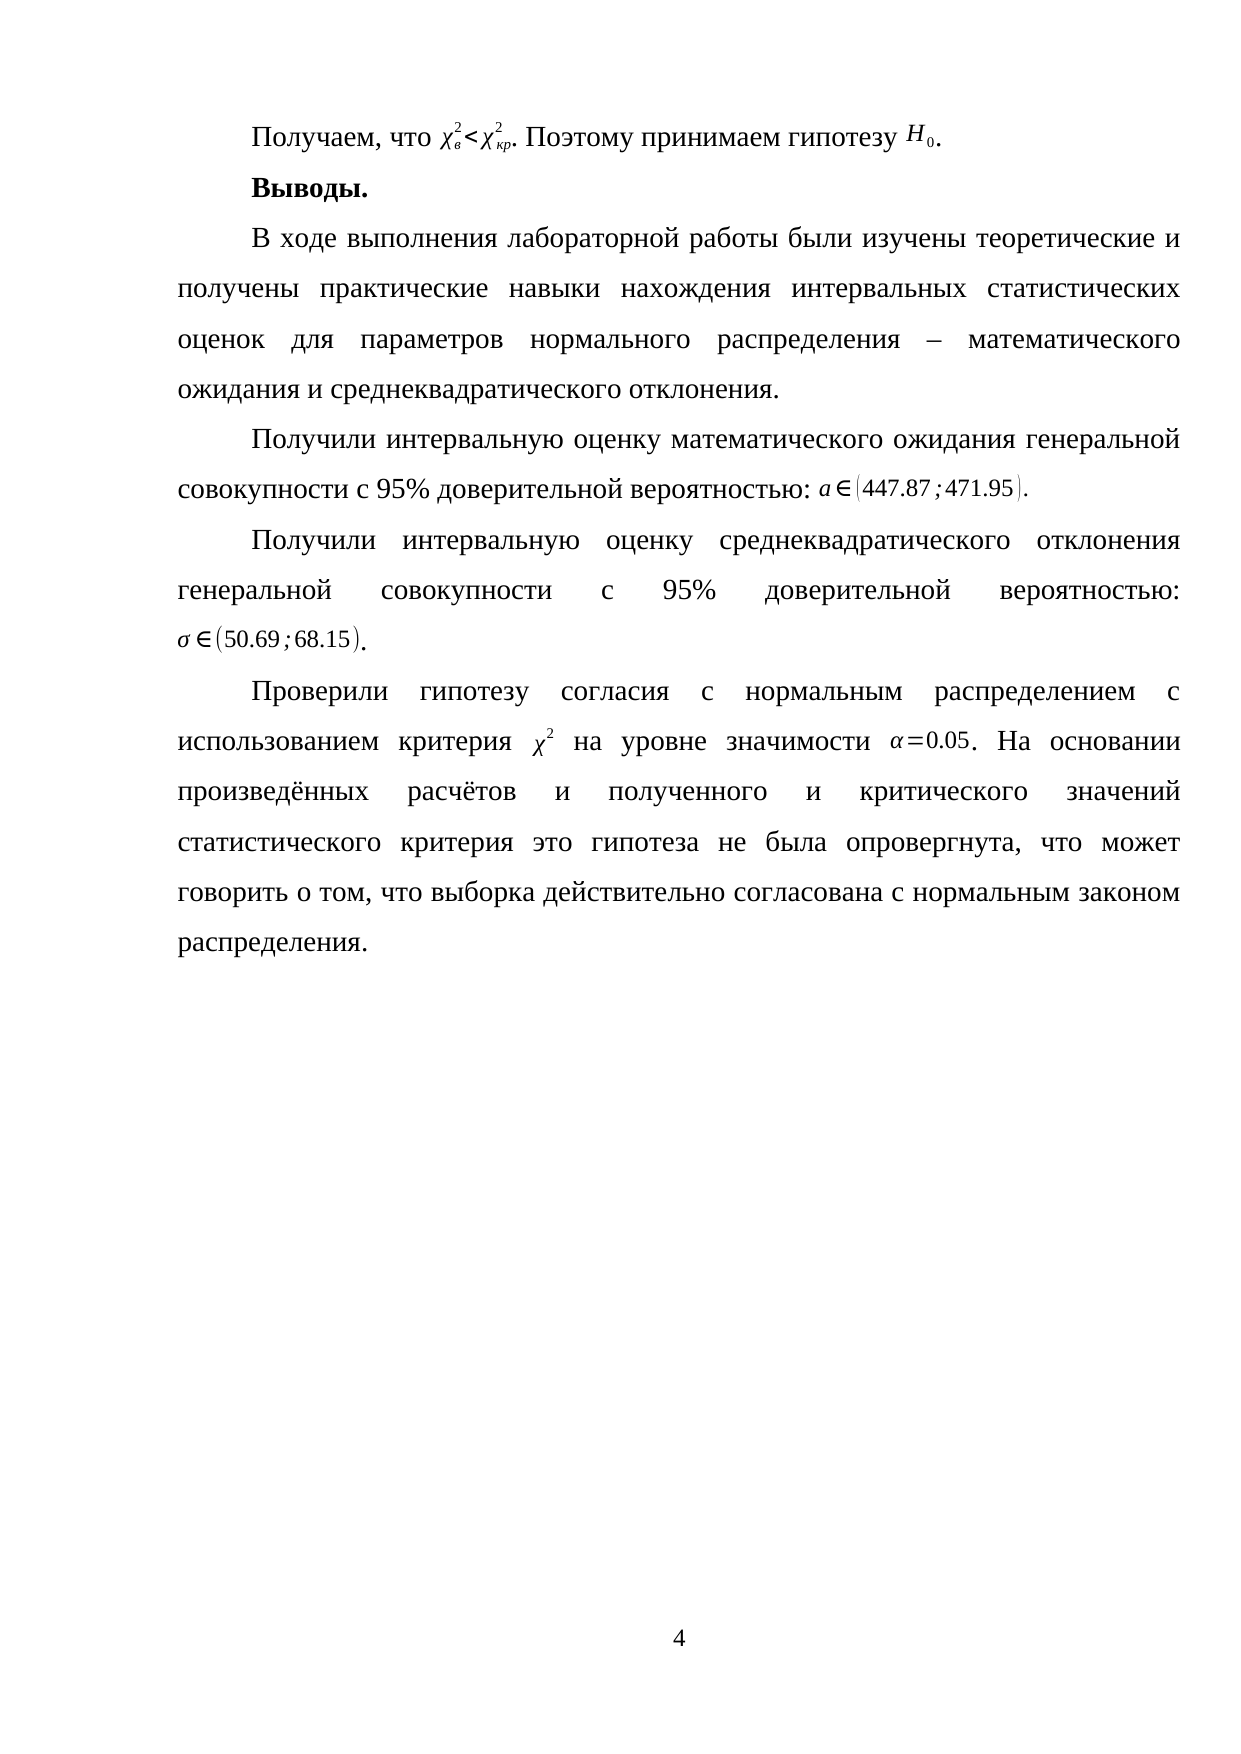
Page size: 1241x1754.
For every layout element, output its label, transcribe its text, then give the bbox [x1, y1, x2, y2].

text Получаем, что . Поэтому принимаем гипотезу . [177, 118, 1181, 153]
text Получили интервальную оценку математического ожидания генеральной совокупности с 95% доверительной вероятностью: [177, 421, 1181, 505]
text В ходе выполнения лабораторной работы были изучены теоретические и получены практические навыки нахождения интервальных статистических оценок для параметров нормального распределения – математического ожидания и среднеквадратического отклонения. [177, 220, 1181, 404]
text Проверили гипотезу согласия с нормальным распределением с использованием критерия на уровне значимости . На основании произведённых расчётов и полученного и критического значений статистического критерия это гипотеза не была опровергнута, что может говорить о том, что выборка действительно согласована с нормальным законом распределения. [177, 673, 1181, 958]
text Выводы. [177, 170, 1181, 203]
text Получили интервальную оценку среднеквадратического отклонения генеральной совокупности с 95% доверительной вероятностью: . [177, 522, 1181, 656]
